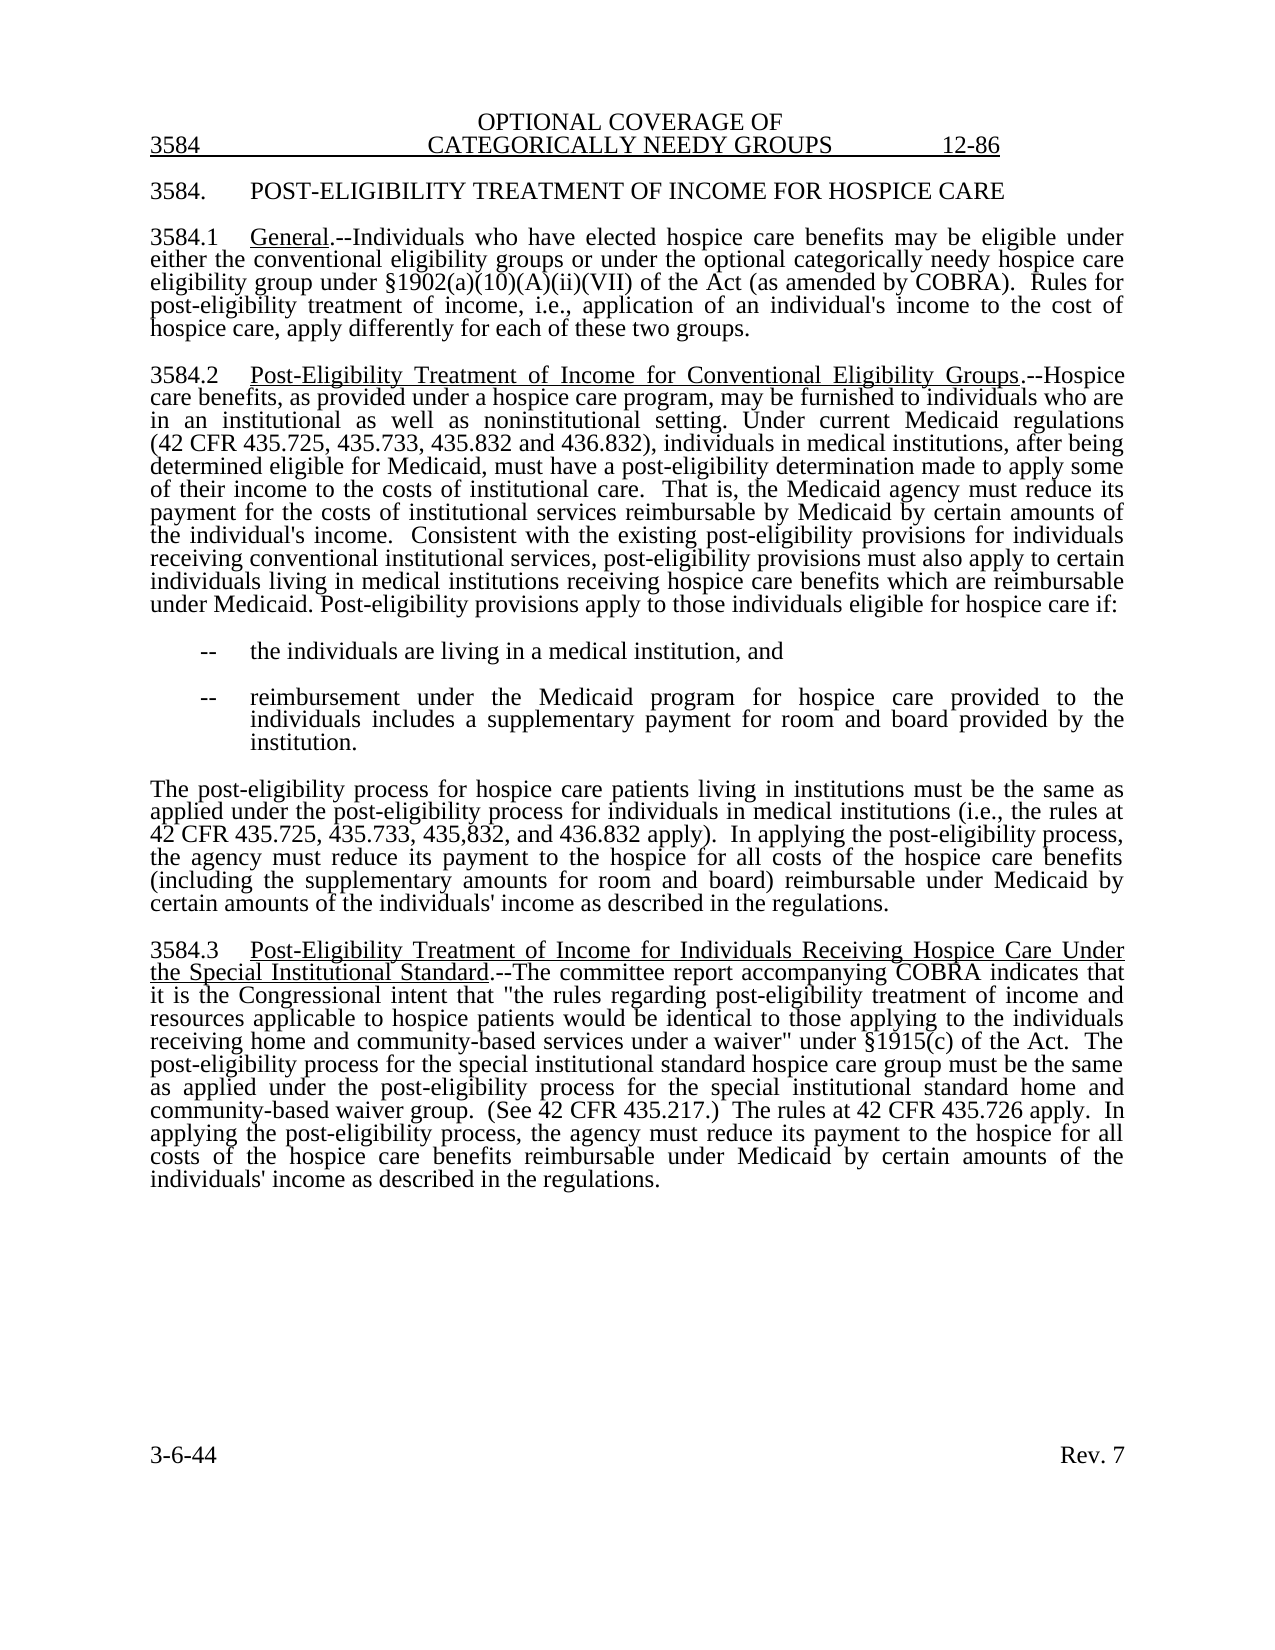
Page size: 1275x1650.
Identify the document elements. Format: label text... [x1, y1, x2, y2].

text -- the individuals are living in a medical institution, and [150, 641, 1125, 664]
text 3584.1 General.--Individuals who have elected hospice care benefits may be eligible under either the conventional eligibility groups or under the optional categorically needy hospice care eligibility group under §1902(a)(10)(A)(ii)(VII) of the Act (as amended by COBRA). Rules for post-eligibility treatment of income, i.e., application of an individual's income to the cost of hospice care, apply differently for each of these two groups. [150, 227, 1125, 342]
text OPTIONAL COVERAGE OF [150, 112, 1125, 135]
text 3584.3 Post-Eligibility Treatment of Income for Individuals Receiving Hospice Care Under the Special Institutional Standard.--The committee report accompanying COBRA indicates that it is the Congressional intent that "the rules regarding post-eligibility treatment of income and resources applicable to hospice patients would be identical to those applying to the individuals receiving home and community-based services under a waiver" under §1915(c) of the Act. The post-eligibility process for the special institutional standard hospice care group must be the same as applied under the post-eligibility process for the special institutional standard home and community-based waiver group. (See 42 CFR 435.217.) The rules at 42 CFR 435.726 apply. In applying the post-eligibility process, the agency must reduce its payment to the hospice for all costs of the hospice care benefits reimbursable under Medicaid by certain amounts of the individuals' income as described in the regulations. [150, 940, 1125, 1193]
text 3-6-44 Rev. 7 [150, 1445, 1125, 1468]
text 3584 CATEGORICALLY NEEDY GROUPS 12-86 [150, 135, 1125, 158]
text The post-eligibility process for hospice care patients living in institutions must be the same as applied under the post-eligibility process for individuals in medical institutions (i.e., the rules at 42 CFR 435.725, 435.733, 435,832, and 436.832 apply). In applying the post-eligibility process, the agency must reduce its payment to the hospice for all costs of the hospice care benefits (including the supplementary amounts for room and board) reimbursable under Medicaid by certain amounts of the individuals' income as described in the regulations. [150, 779, 1125, 917]
text 3584. POST-ELIGIBILITY TREATMENT OF INCOME FOR HOSPICE CARE [150, 181, 1125, 204]
text -- reimbursement under the Medicaid program for hospice care provided to the individuals includes a supplementary payment for room and board provided by the institution. [200, 687, 1125, 756]
text 3584.2 Post-Eligibility Treatment of Income for Conventional Eligibility Groups.--Hospice care benefits, as provided under a hospice care program, may be furnished to individuals who are in an institutional as well as noninstitutional setting. Under current Medicaid regulations (42 CFR 435.725, 435.733, 435.832 and 436.832), individuals in medical institutions, after being determined eligible for Medicaid, must have a post-eligibility determination made to apply some of their income to the costs of institutional care. That is, the Medicaid agency must reduce its payment for the costs of institutional services reimbursable by Medicaid by certain amounts of the individual's income. Consistent with the existing post-eligibility provisions for individuals receiving conventional institutional services, post-eligibility provisions must also apply to certain individuals living in medical institutions receiving hospice care benefits which are reimbursable under Medicaid. Post-eligibility provisions apply to those individuals eligible for hospice care if: [150, 365, 1125, 618]
